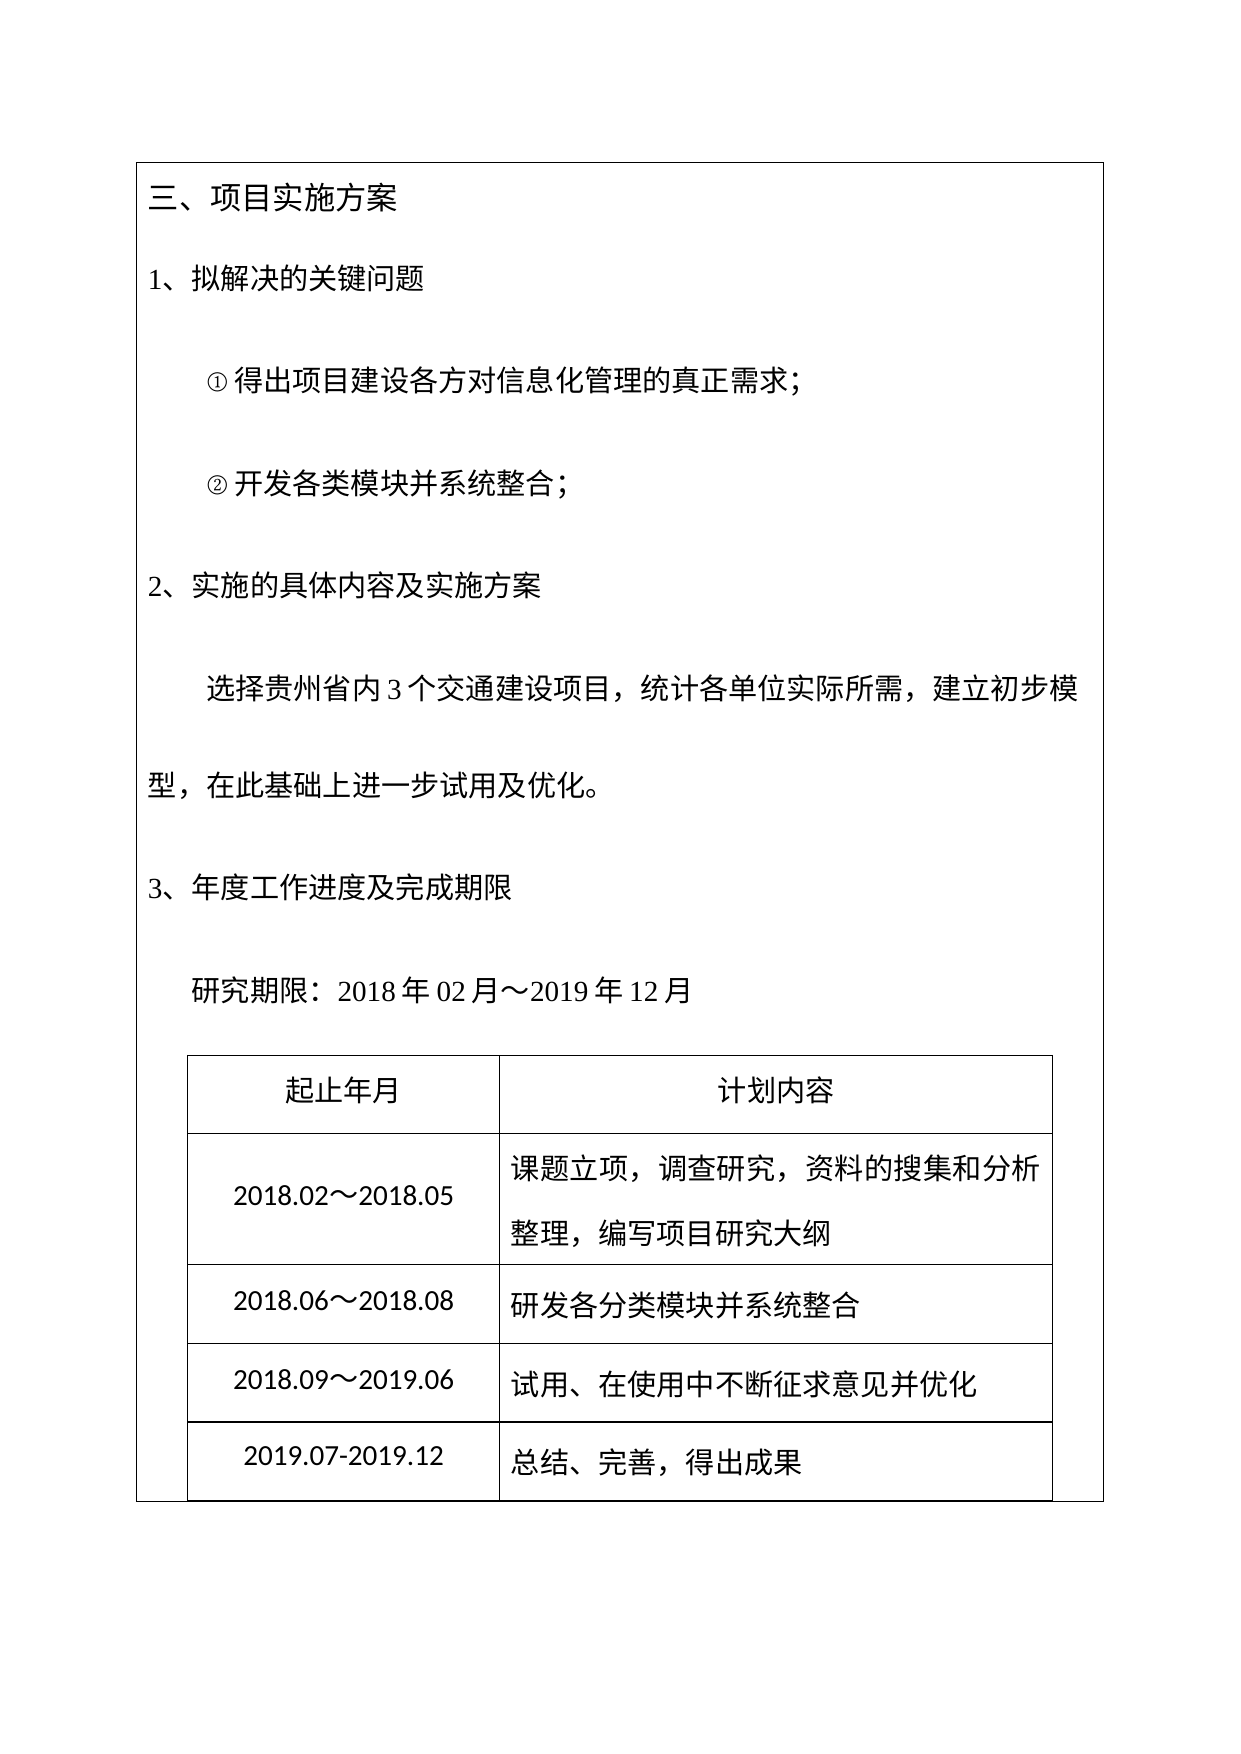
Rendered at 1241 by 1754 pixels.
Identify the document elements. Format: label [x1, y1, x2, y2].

table_header [137, 163, 1103, 1501]
